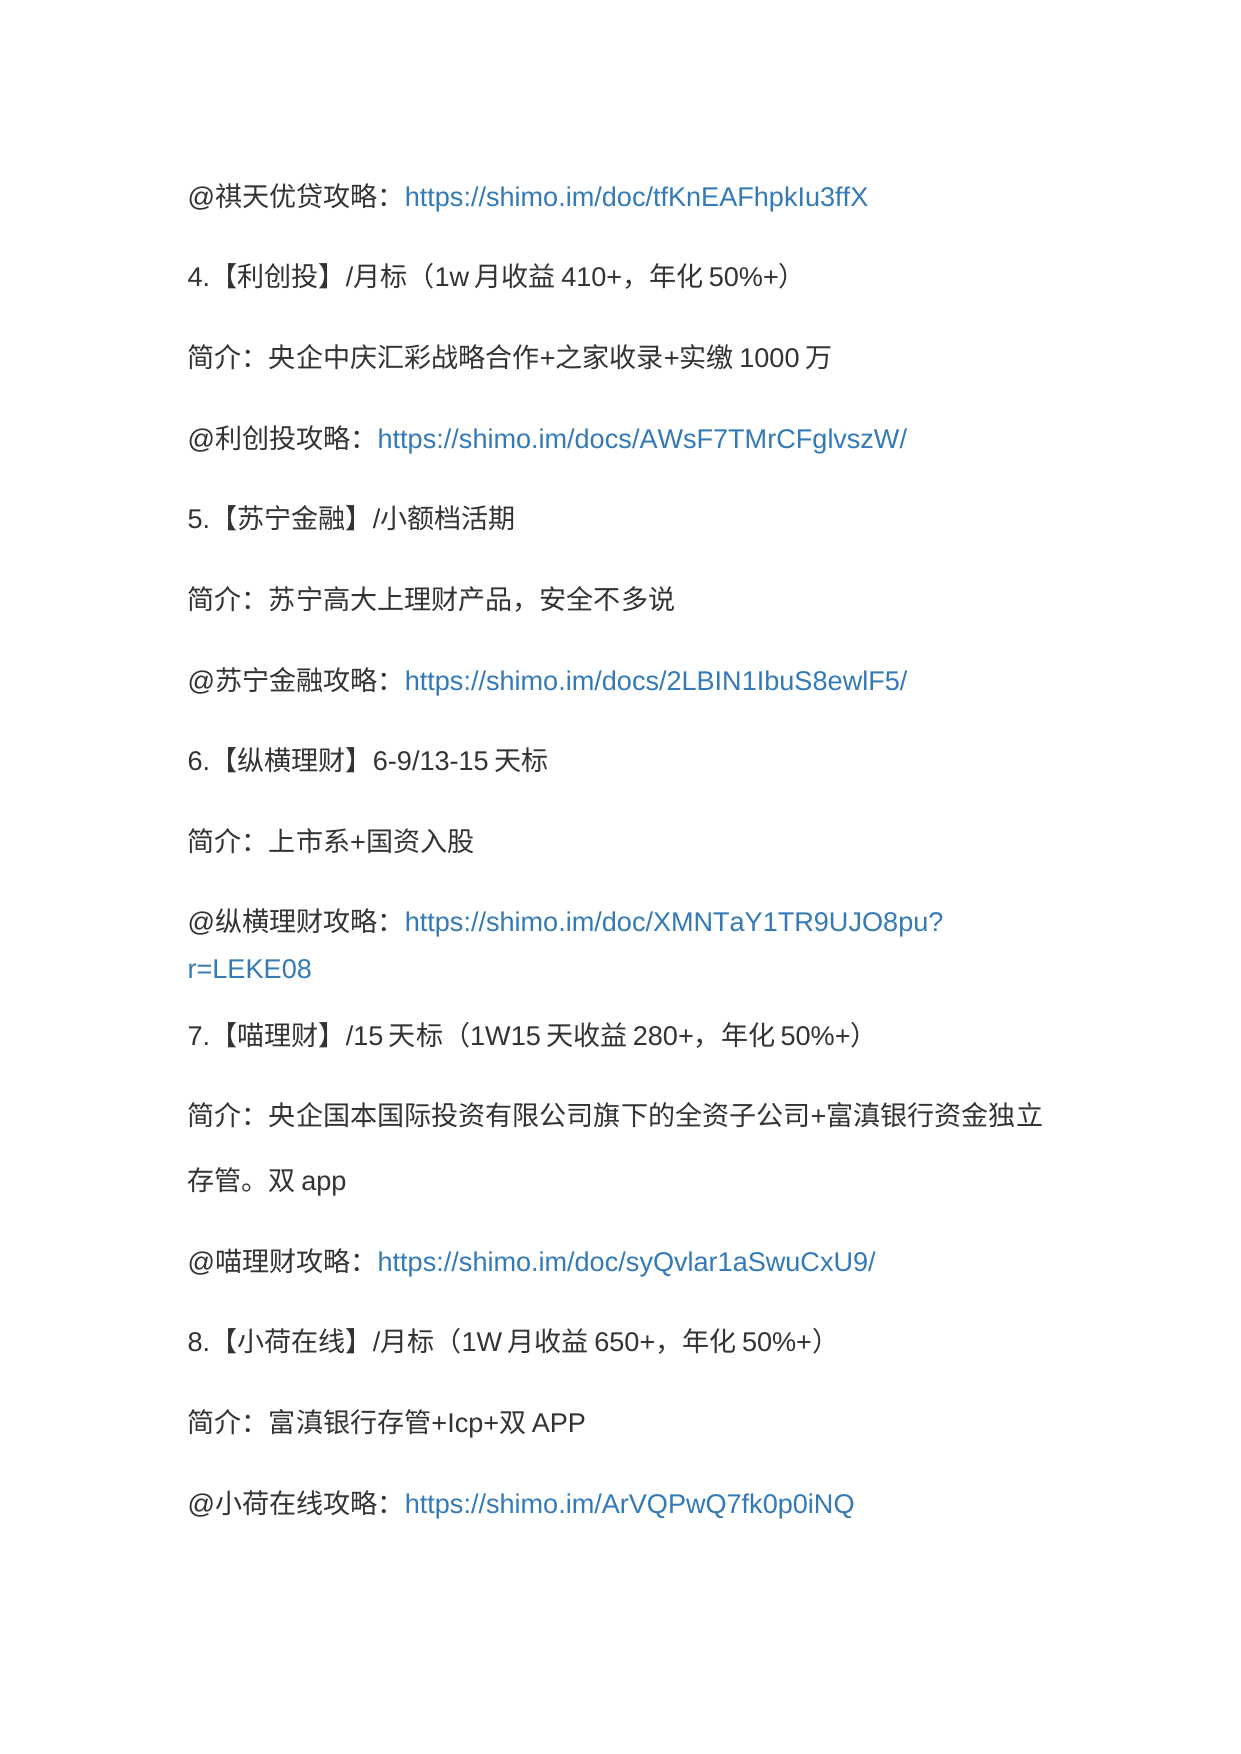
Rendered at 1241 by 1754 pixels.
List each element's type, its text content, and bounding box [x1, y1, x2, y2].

text 4.【利创投】/月标（1w月收益410+，年化50%+） [187, 243, 1053, 308]
text @纵横理财攻略：https://shimo.im/doc/XMNTaY1TR9UJO8pu?r=LEKE08 [187, 888, 1053, 985]
text @小荷在线攻略：https://shimo.im/ArVQPwQ7fk0p0iNQ [187, 1469, 1053, 1534]
text 6.【纵横理财】6-9/13-15天标 [187, 726, 1053, 791]
text 简介：富滇银行存管+Icp+双APP [187, 1388, 1053, 1453]
text 简介：上市系+国资入股 [187, 807, 1053, 872]
text 简介：央企中庆汇彩战略合作+之家收录+实缴1000万 [187, 323, 1053, 388]
text @喵理财攻略：https://shimo.im/doc/syQvlar1aSwuCxU9/ [187, 1227, 1053, 1292]
text @祺天优贷攻略：https://shimo.im/doc/tfKnEAFhpkIu3ffX [187, 162, 1053, 227]
text @利创投攻略：https://shimo.im/docs/AWsF7TMrCFglvszW/ [187, 404, 1053, 469]
text 8.【小荷在线】/月标（1W月收益650+，年化50%+） [187, 1308, 1053, 1373]
text 简介：苏宁高大上理财产品，安全不多说 [187, 565, 1053, 630]
text 7.【喵理财】/15天标（1W15天收益280+，年化50%+） [187, 1001, 1053, 1066]
text 5.【苏宁金融】/小额档活期 [187, 484, 1053, 549]
text @苏宁金融攻略：https://shimo.im/docs/2LBIN1IbuS8ewlF5/ [187, 646, 1053, 711]
text 简介：央企国本国际投资有限公司旗下的全资子公司+富滇银行资金独立存管。双app [187, 1081, 1053, 1211]
